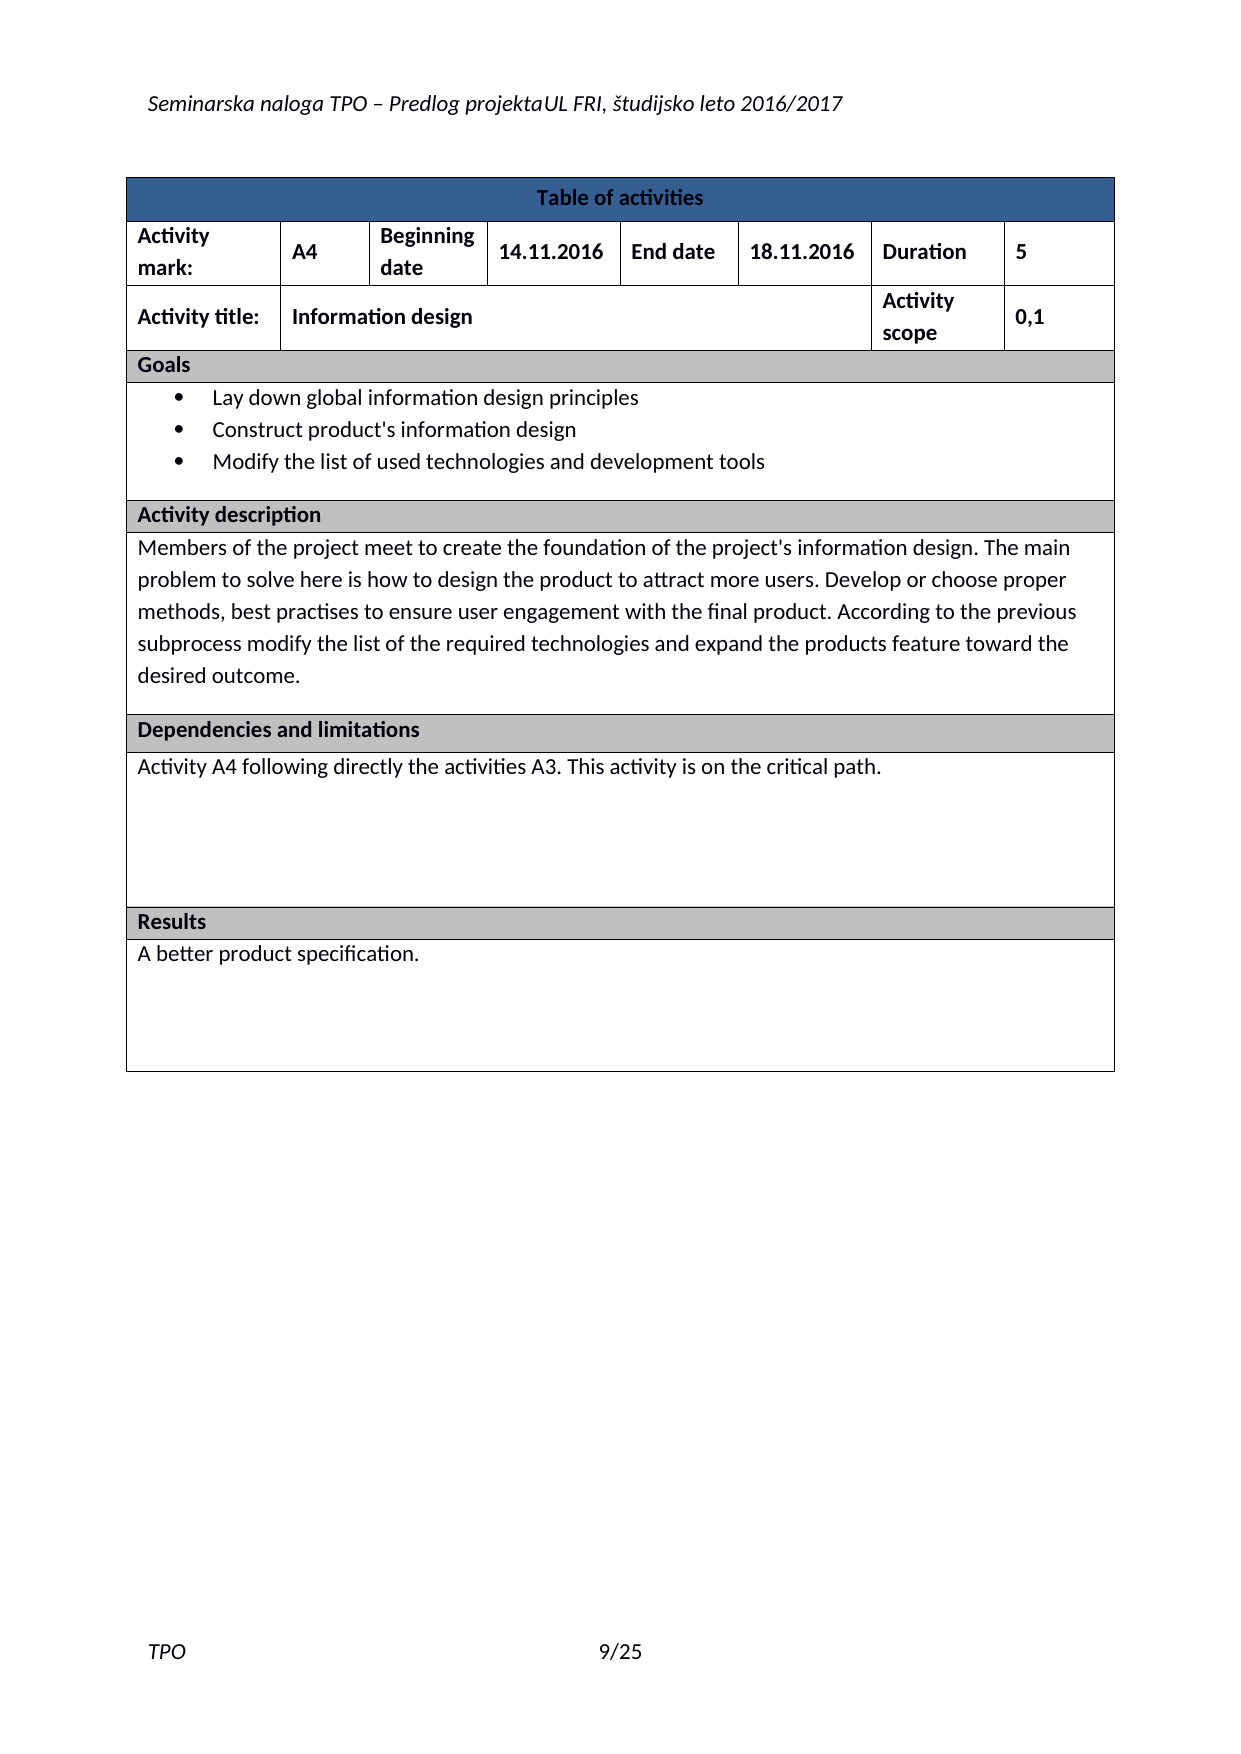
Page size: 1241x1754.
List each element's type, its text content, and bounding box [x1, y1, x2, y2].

table_cell Activity mark: [127, 222, 280, 285]
table_cell Information design [281, 286, 871, 350]
table_cell Activity description [127, 501, 1114, 532]
table_cell 5 [1005, 222, 1114, 285]
table_cell Activity title: [127, 286, 280, 350]
table_cell A better product specification. [127, 940, 1114, 1071]
table_cell Duration [872, 222, 1004, 285]
table_cell Activity A4 following directly the activities A3. This activity is on the critical path. [127, 753, 1114, 906]
table_cell Members of the project meet to create the foundation of the project's information design. The main problem to solve here is how to design the product to attract more users. Develop or choose proper methods, best practises to ensure user engagement with the final product. According to the previous subprocess modify the list of the required technologies and expand the products feature toward the desired outcome. [127, 533, 1114, 714]
table_cell 14.11.2016 [488, 222, 620, 285]
table_header Table of activities [127, 178, 1114, 221]
table_cell Results [127, 908, 1114, 939]
table_cell Activity scope [872, 286, 1004, 350]
table_cell Lay down global information design principles Construct product's information design Modify the list of used technologies and development tools [127, 383, 1114, 500]
table_cell Goals [127, 351, 1114, 382]
table_cell Dependencies and limitations [127, 715, 1114, 752]
table_cell A4 [281, 222, 369, 285]
table_cell Beginning date [370, 222, 487, 285]
table_cell End date [621, 222, 738, 285]
table_cell 0,1 [1005, 286, 1114, 350]
table_cell 18.11.2016 [739, 222, 871, 285]
